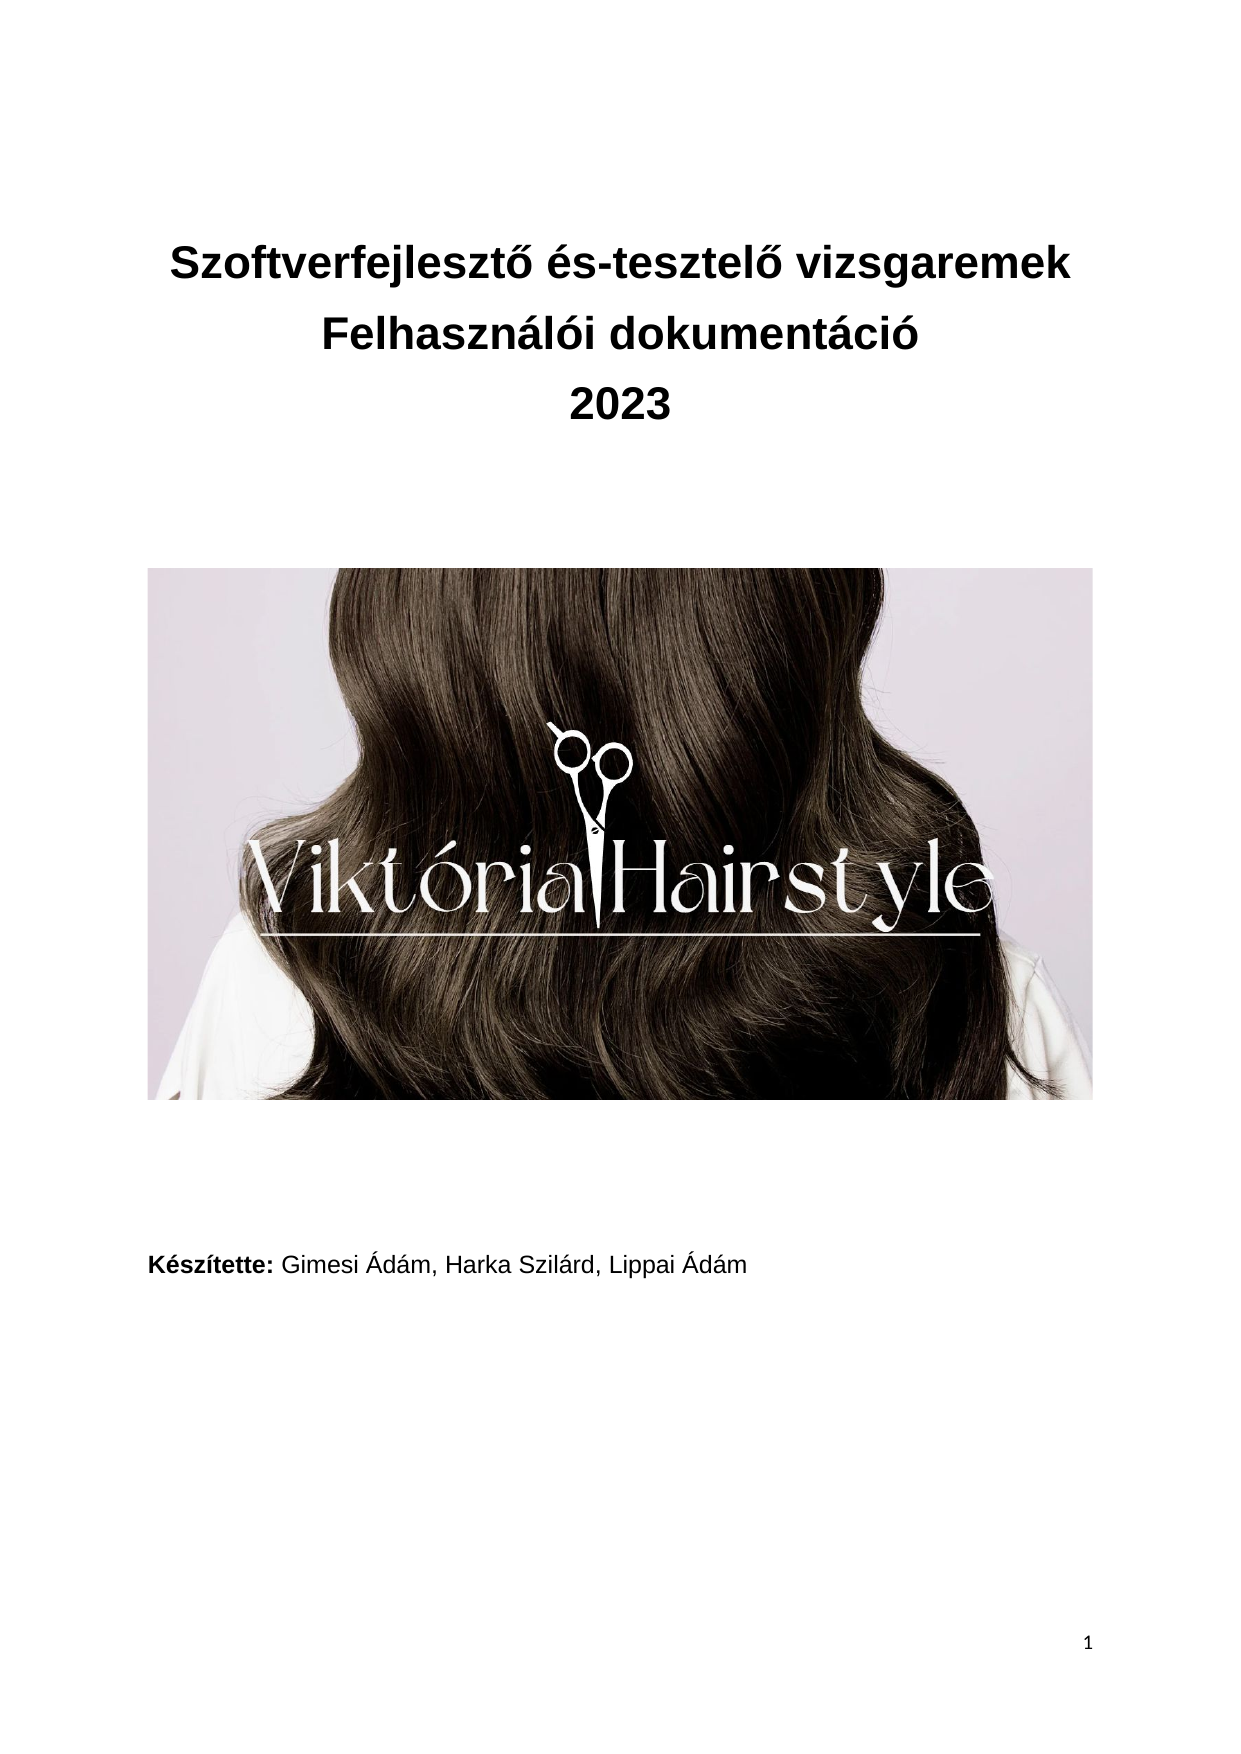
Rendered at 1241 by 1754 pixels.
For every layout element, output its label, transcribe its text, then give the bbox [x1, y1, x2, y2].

text Felhasználói dokumentáció [148, 306, 1093, 359]
text Készítette: Gimesi Ádám, Harka Szilárd, Lippai Ádám [148, 1250, 1093, 1279]
picture [147, 568, 1093, 1100]
text 2023 [148, 377, 1093, 429]
text Szoftverfejlesztő és-tesztelő vizsgaremek [148, 236, 1093, 288]
